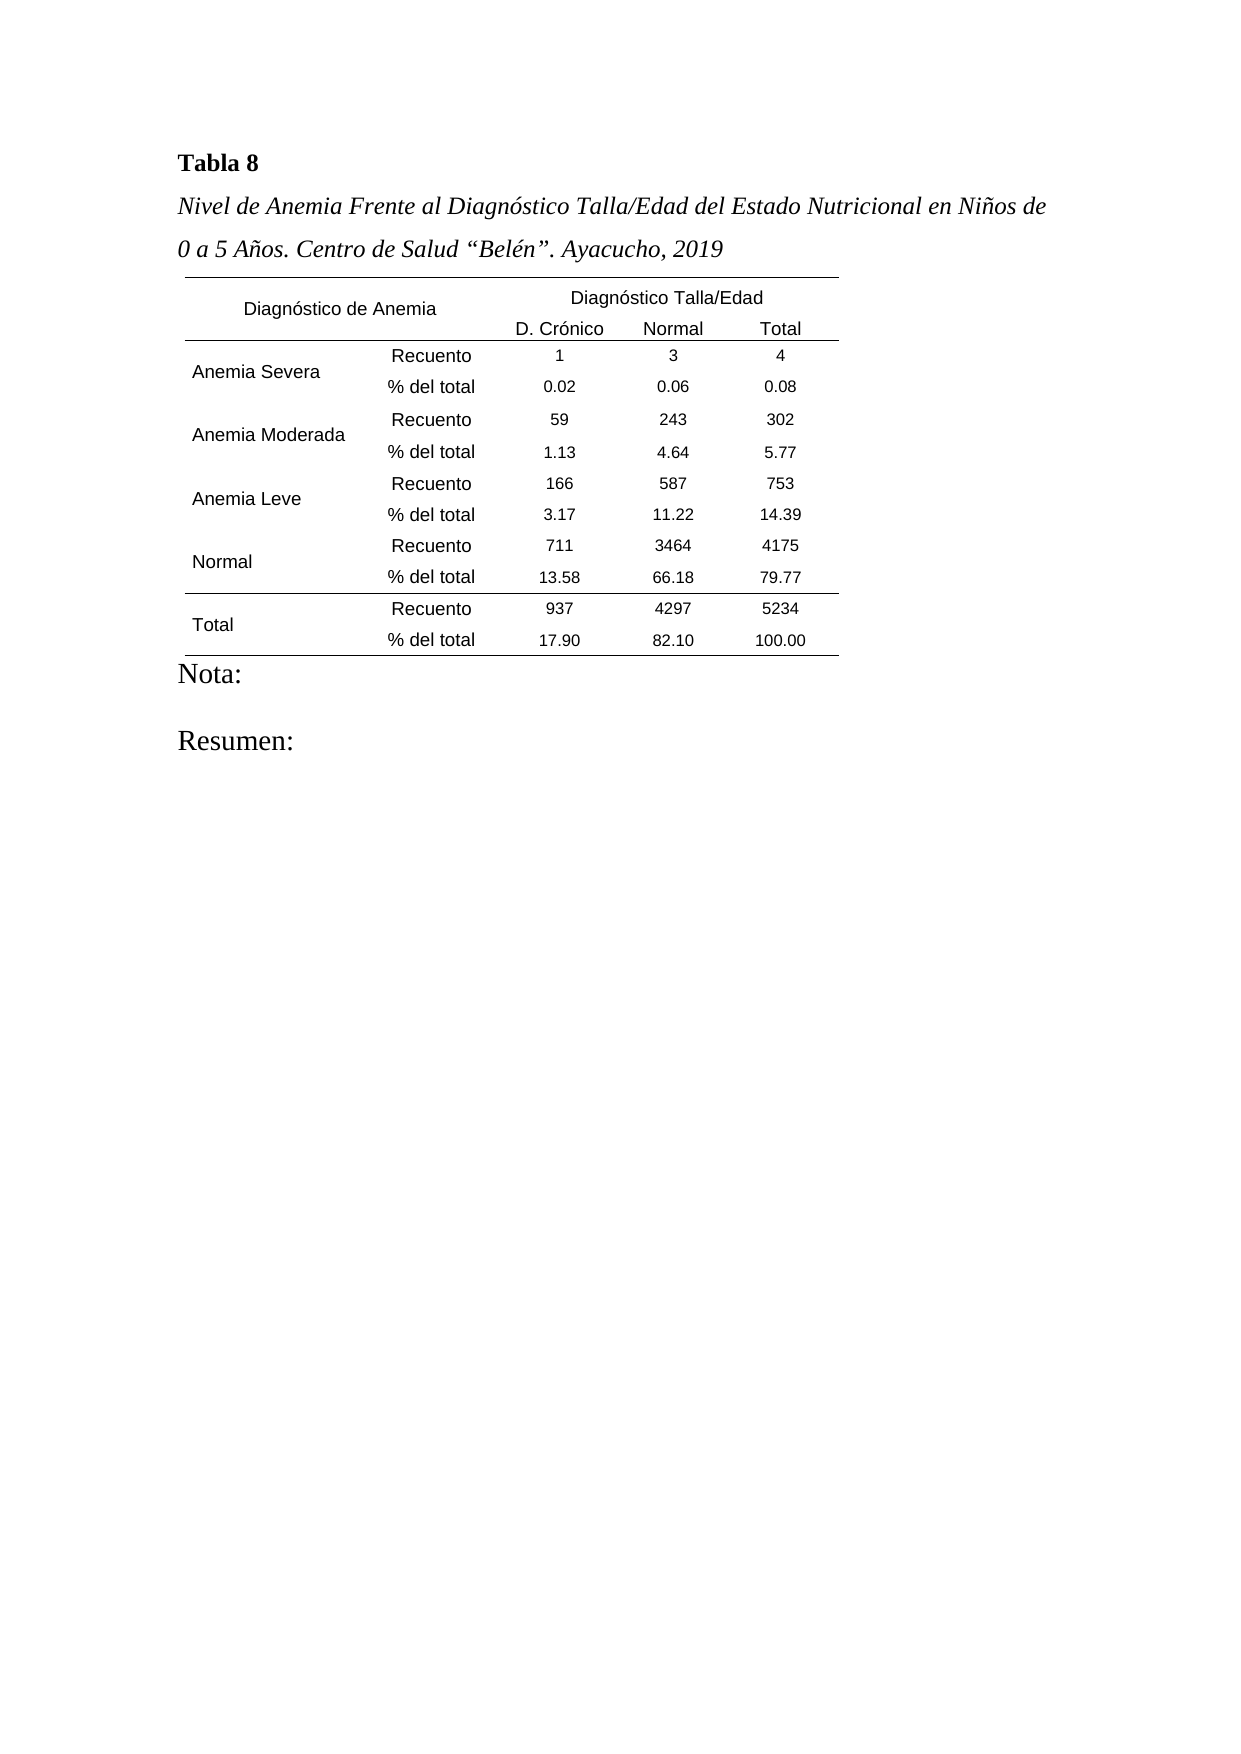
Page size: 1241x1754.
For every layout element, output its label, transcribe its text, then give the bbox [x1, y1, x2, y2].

table_cell % del total [368, 371, 495, 402]
table_cell Normal [624, 308, 722, 339]
table_cell % del total [368, 561, 495, 593]
table_header Diagnóstico Talla/Edad [495, 278, 839, 308]
table_cell Normal [185, 530, 368, 593]
table_cell Recuento [368, 468, 495, 499]
table_cell 1 [495, 341, 624, 371]
table_cell 0.08 [722, 371, 839, 402]
table_cell 11.22 [624, 499, 722, 530]
table_cell 13.58 [495, 561, 624, 593]
table_cell 3.17 [495, 499, 624, 530]
table_cell Recuento [368, 594, 495, 624]
table_cell 1.13 [495, 436, 624, 468]
text Resumen: [177, 723, 1063, 757]
table_cell 5234 [722, 594, 839, 624]
table_cell 100.00 [722, 624, 839, 655]
table_cell 937 [495, 594, 624, 624]
table_cell % del total [368, 436, 495, 468]
table_cell 0.02 [495, 371, 624, 402]
table_cell 753 [722, 468, 839, 499]
table_cell 59 [495, 402, 624, 436]
table_cell Recuento [368, 402, 495, 436]
table_cell 4297 [624, 594, 722, 624]
table_cell 5.77 [722, 436, 839, 468]
table_cell Recuento [368, 341, 495, 371]
table_cell D. Crónico [495, 308, 624, 339]
table_cell Anemia Severa [185, 341, 368, 402]
table_cell 82.10 [624, 624, 722, 655]
table_cell 4.64 [624, 436, 722, 468]
table_cell 17.90 [495, 624, 624, 655]
table_header Diagnóstico de Anemia [185, 278, 495, 339]
table_cell 587 [624, 468, 722, 499]
table_cell % del total [368, 624, 495, 655]
table_cell 166 [495, 468, 624, 499]
table_cell 4175 [722, 530, 839, 561]
table_cell Recuento [368, 530, 495, 561]
table_cell 302 [722, 402, 839, 436]
table_cell % del total [368, 499, 495, 530]
table_cell Total [722, 308, 839, 339]
table_cell Anemia Leve [185, 468, 368, 530]
table_cell 66.18 [624, 561, 722, 593]
table_cell 711 [495, 530, 624, 561]
table_cell 14.39 [722, 499, 839, 530]
table_cell 0.06 [624, 371, 722, 402]
text Nota: [177, 656, 1063, 690]
table_cell Anemia Moderada [185, 402, 368, 468]
table_cell 79.77 [722, 561, 839, 593]
table_cell 3 [624, 341, 722, 371]
table_cell 3464 [624, 530, 722, 561]
table_cell Total [185, 594, 368, 655]
table_cell 243 [624, 402, 722, 436]
table_cell 4 [722, 341, 839, 371]
